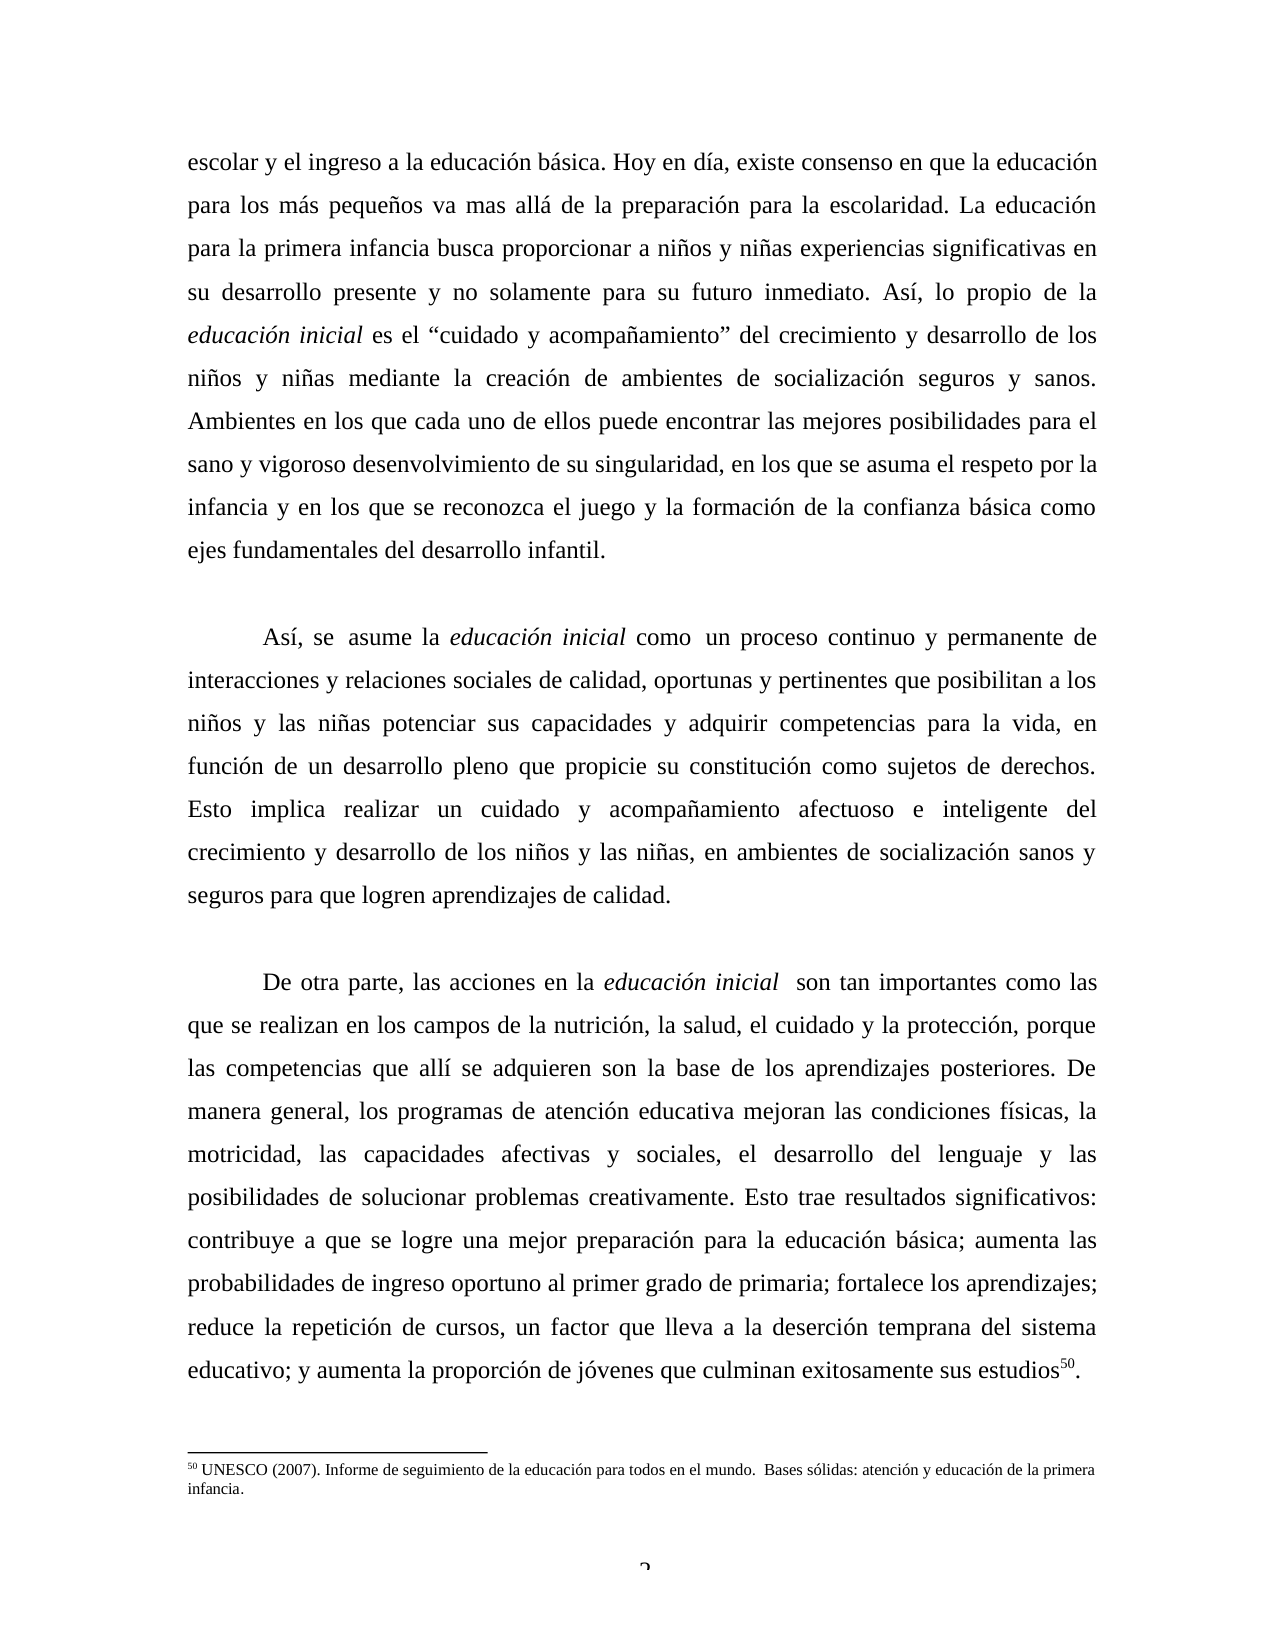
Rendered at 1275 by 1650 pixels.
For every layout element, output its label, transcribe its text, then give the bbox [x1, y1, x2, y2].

text escolar y el ingreso a la educación básica. Hoy en día, existe consenso en que la educación para los más pequeños va mas allá de la preparación para la escolaridad. La educación para la primera infancia busca proporcionar a niños y niñas experiencias significativas en su desarrollo presente y no solamente para su futuro inmediato. Así, lo propio de la educación inicial es el “cuidado y acompañamiento” del crecimiento y desarrollo de los niños y niñas mediante la creación de ambientes de socialización seguros y sanos. Ambientes en los que cada uno de ellos puede encontrar las mejores posibilidades para el sano y vigoroso desenvolvimiento de su singularidad, en los que se asuma el respeto por la infancia y en los que se reconozca el juego y la formación de la confianza básica como ejes fundamentales del desarrollo infantil. [187, 147, 1098, 564]
text 50 UNESCO (2007). Informe de seguimiento de la educación para todos en el mundo. Bases sólidas: atención y educación de la primera infancia. [187, 1460, 1098, 1498]
text Así, se asume la educación inicial como un proceso continuo y permanente de interacciones y relaciones sociales de calidad, oportunas y pertinentes que posibilitan a los niños y las niñas potenciar sus capacidades y adquirir competencias para la vida, en función de un desarrollo pleno que propicie su constitución como sujetos de derechos. Esto implica realizar un cuidado y acompañamiento afectuoso e inteligente del crecimiento y desarrollo de los niños y las niñas, en ambientes de socialización sanos y seguros para que logren aprendizajes de calidad. [187, 622, 1098, 909]
text De otra parte, las acciones en la educación inicial son tan importantes como las que se realizan en los campos de la nutrición, la salud, el cuidado y la protección, porque las competencias que allí se adquieren son la base de los aprendizajes posteriores. De manera general, los programas de atención educativa mejoran las condiciones físicas, la motricidad, las capacidades afectivas y sociales, el desarrollo del lenguaje y las posibilidades de solucionar problemas creativamente. Esto trae resultados significativos: contribuye a que se logre una mejor preparación para la educación básica; aumenta las probabilidades de ingreso oportuno al primer grado de primaria; fortalece los aprendizajes; reduce la repetición de cursos, un factor que lleva a la deserción temprana del sistema educativo; y aumenta la proporción de jóvenes que culminan exitosamente sus estudios50. [187, 967, 1098, 1383]
